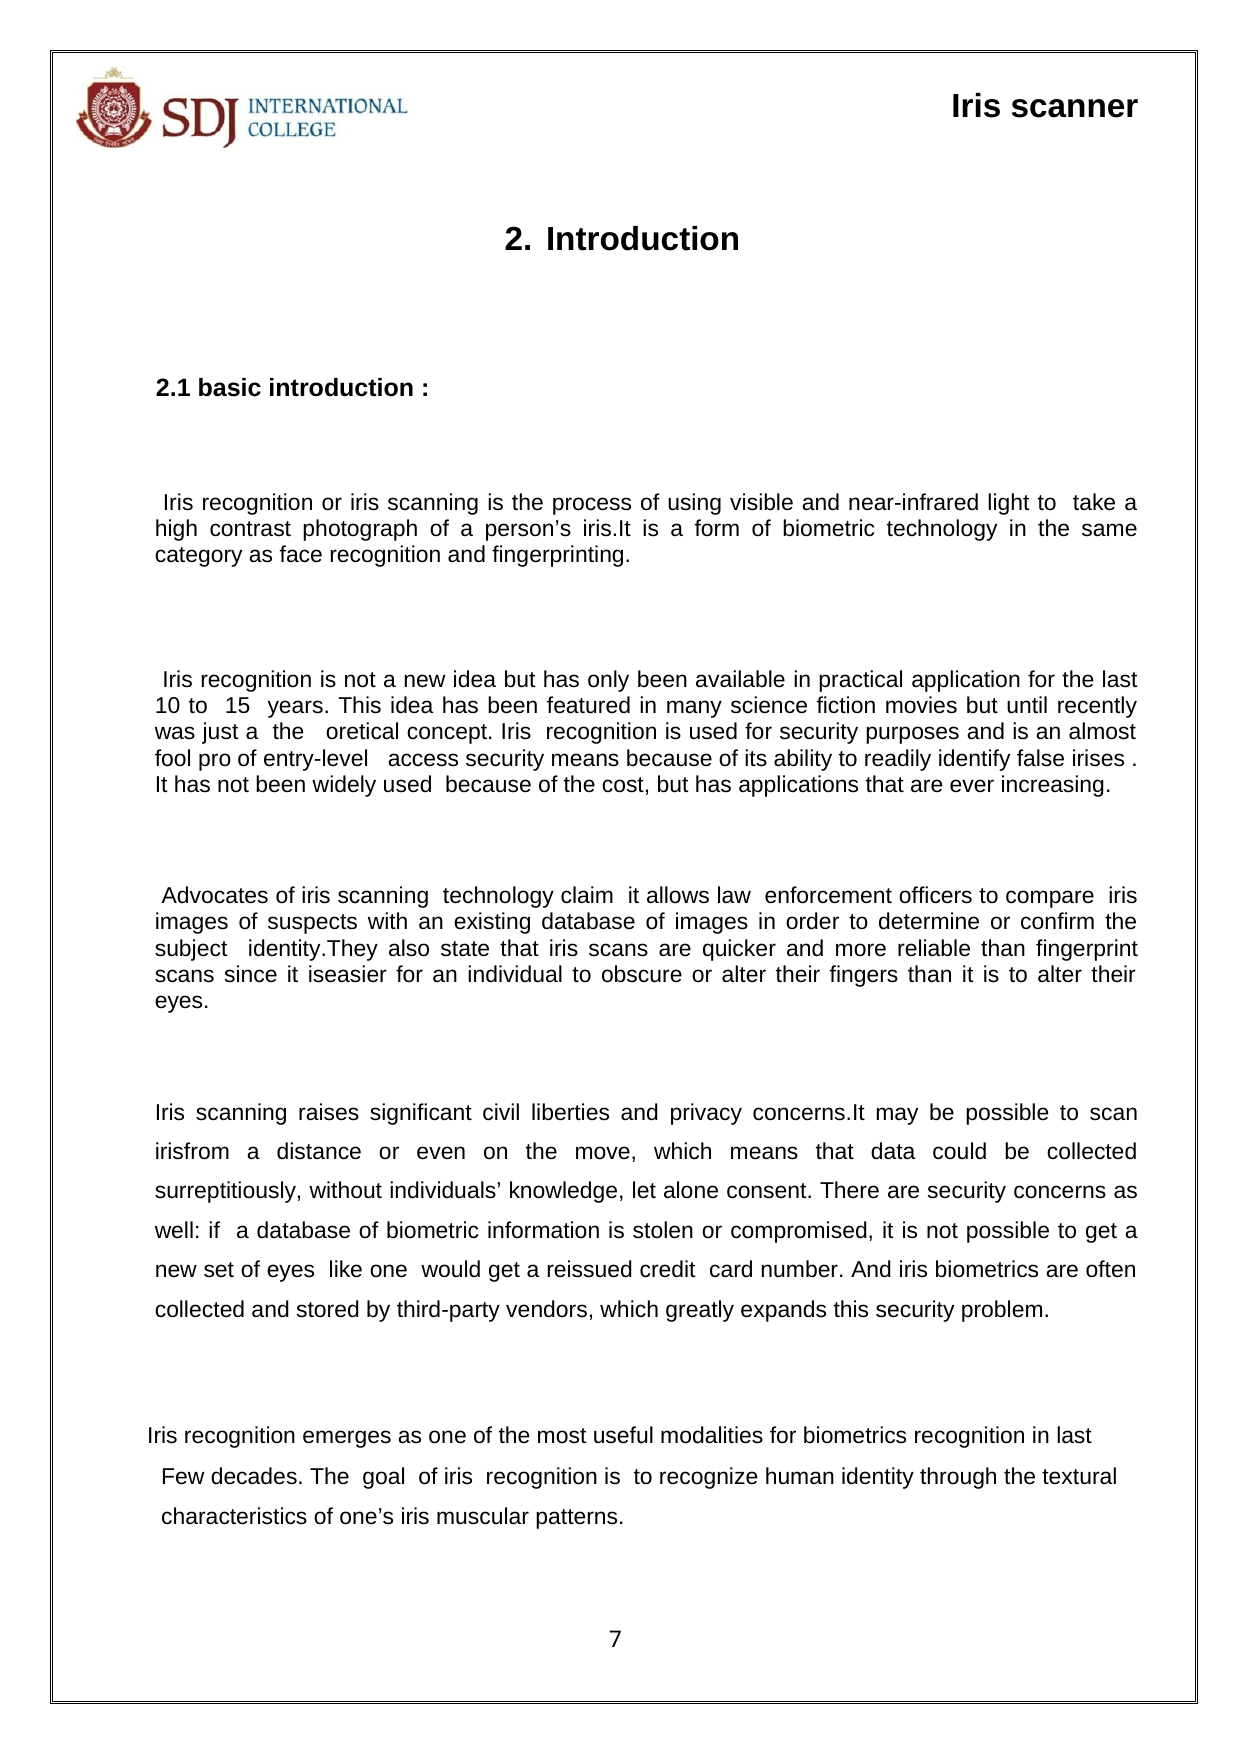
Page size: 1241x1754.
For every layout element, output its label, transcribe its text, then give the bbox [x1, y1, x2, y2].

text Advocates of iris scanning technology claim it allows law enforcement officers to compare iris images of suspects with an existing database of images in order to determine or confirm the subject identity.They also state that iris scans are quicker and more reliable than fingerprint scans since it iseasier for an individual to obscure or alter their fingers than it is to alter their eyes. [154, 882, 1138, 1014]
text Iris recognition is not a new idea but has only been available in practical application for the last 10 to 15 years. This idea has been featured in many science fiction movies but until recently was just a the oretical concept. Iris recognition is used for security purposes and is an almost fool pro of entry-level access security means because of its ability to readily identify false irises . It has not been widely used because of the cost, but has applications that are ever increasing. [154, 666, 1138, 797]
text characteristics of one’s iris muscular patterns. [154, 1503, 1138, 1529]
picture [75, 66, 408, 148]
text 2.1 basic introduction : [79, 373, 1183, 402]
text Iris recognition or iris scanning is the process of using visible and near-infrared light to take a high contrast photograph of a person’s iris.It is a form of biometric technology in the same category as face recognition and fingerprinting. [154, 489, 1138, 568]
text 2. Introduction [79, 218, 1183, 257]
text Few decades. The goal of iris recognition is to recognize human identity through the textural [154, 1463, 1138, 1489]
text Iris scanning raises significant civil liberties and privacy concerns.It may be possible to scan irisfrom a distance or even on the move, which means that data could be collected surreptitiously, without individuals’ knowledge, let alone consent. There are security concerns as well: if a database of biometric information is stolen or compromised, it is not possible to get a new set of eyes like one would get a reissued credit card number. And iris biometrics are often collected and stored by third-party vendors, which greatly expands this security problem. [154, 1098, 1138, 1322]
text Iris recognition emerges as one of the most useful modalities for biometrics recognition in last [64, 1422, 1138, 1449]
